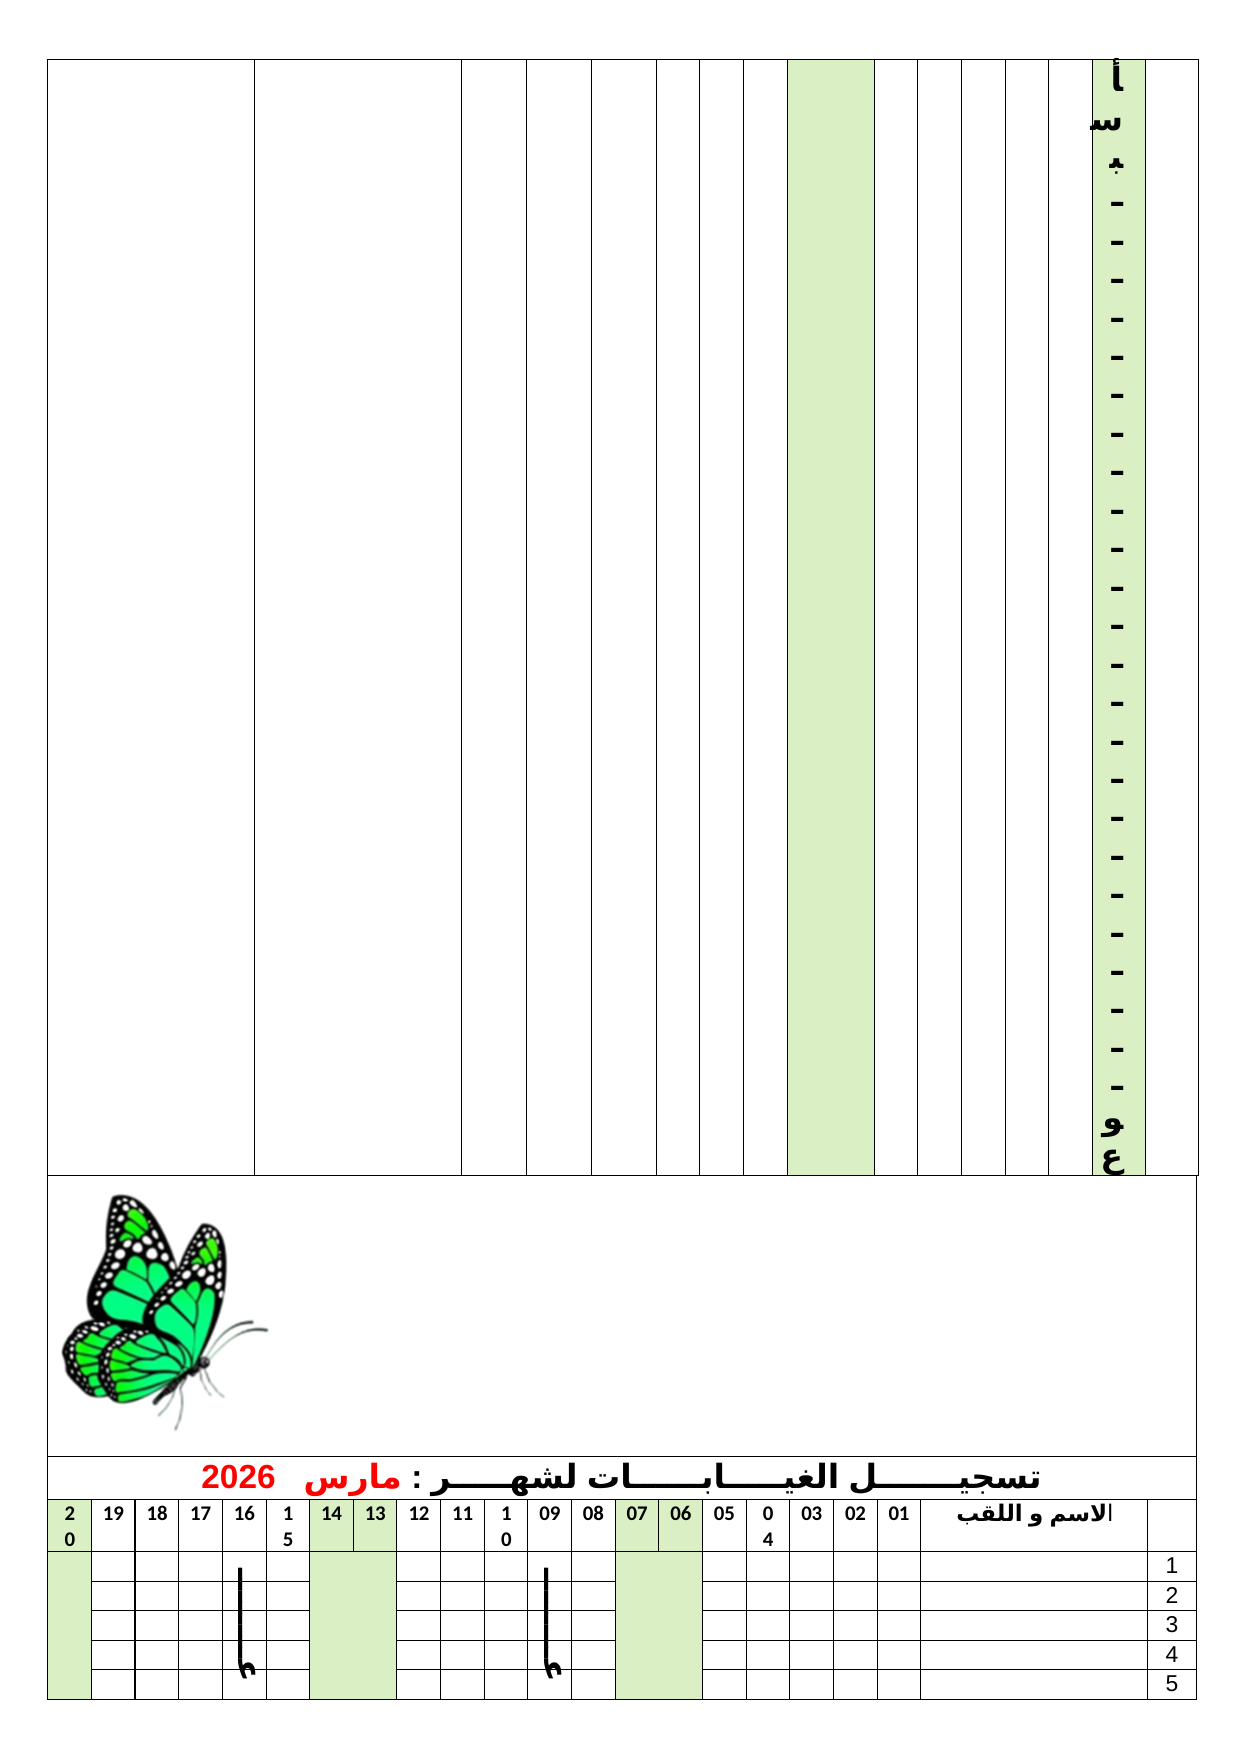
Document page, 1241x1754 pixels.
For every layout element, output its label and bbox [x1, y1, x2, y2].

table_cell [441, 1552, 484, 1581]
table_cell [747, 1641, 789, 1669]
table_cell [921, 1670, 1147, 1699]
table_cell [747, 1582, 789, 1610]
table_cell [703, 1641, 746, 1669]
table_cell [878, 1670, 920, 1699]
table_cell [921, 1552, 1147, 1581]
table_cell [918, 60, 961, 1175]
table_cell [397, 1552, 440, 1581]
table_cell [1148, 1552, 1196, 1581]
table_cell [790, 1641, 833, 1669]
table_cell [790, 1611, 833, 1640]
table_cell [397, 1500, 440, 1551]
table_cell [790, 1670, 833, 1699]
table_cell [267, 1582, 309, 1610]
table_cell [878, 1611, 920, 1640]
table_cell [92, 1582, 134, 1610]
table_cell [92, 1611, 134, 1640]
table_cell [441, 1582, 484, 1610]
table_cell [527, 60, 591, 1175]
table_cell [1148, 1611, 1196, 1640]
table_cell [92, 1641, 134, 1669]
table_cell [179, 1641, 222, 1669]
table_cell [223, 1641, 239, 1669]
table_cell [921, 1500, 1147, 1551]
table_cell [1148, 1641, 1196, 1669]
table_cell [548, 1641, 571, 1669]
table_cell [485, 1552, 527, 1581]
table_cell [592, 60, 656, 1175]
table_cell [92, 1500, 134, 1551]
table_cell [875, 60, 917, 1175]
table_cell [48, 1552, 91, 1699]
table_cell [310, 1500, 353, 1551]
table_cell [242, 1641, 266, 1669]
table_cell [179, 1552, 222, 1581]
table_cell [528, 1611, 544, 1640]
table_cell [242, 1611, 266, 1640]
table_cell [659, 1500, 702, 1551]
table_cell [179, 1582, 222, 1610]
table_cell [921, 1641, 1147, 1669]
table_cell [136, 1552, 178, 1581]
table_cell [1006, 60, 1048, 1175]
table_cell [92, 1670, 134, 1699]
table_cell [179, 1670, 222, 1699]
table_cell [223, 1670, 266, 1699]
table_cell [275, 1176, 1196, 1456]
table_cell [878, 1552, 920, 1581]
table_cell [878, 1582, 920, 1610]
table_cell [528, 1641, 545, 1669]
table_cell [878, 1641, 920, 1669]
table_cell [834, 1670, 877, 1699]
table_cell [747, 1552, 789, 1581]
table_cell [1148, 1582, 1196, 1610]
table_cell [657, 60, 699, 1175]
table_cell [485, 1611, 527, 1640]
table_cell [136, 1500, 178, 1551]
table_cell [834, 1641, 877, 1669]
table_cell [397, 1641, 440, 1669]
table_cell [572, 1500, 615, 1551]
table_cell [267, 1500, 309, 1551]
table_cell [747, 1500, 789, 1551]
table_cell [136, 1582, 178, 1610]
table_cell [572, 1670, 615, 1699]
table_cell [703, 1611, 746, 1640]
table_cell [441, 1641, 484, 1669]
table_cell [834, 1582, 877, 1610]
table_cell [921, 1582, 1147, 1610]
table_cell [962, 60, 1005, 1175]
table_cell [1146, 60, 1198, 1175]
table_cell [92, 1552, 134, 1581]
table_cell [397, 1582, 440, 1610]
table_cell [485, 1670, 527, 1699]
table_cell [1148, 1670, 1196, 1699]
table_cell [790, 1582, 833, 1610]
picture [21, 1174, 275, 1456]
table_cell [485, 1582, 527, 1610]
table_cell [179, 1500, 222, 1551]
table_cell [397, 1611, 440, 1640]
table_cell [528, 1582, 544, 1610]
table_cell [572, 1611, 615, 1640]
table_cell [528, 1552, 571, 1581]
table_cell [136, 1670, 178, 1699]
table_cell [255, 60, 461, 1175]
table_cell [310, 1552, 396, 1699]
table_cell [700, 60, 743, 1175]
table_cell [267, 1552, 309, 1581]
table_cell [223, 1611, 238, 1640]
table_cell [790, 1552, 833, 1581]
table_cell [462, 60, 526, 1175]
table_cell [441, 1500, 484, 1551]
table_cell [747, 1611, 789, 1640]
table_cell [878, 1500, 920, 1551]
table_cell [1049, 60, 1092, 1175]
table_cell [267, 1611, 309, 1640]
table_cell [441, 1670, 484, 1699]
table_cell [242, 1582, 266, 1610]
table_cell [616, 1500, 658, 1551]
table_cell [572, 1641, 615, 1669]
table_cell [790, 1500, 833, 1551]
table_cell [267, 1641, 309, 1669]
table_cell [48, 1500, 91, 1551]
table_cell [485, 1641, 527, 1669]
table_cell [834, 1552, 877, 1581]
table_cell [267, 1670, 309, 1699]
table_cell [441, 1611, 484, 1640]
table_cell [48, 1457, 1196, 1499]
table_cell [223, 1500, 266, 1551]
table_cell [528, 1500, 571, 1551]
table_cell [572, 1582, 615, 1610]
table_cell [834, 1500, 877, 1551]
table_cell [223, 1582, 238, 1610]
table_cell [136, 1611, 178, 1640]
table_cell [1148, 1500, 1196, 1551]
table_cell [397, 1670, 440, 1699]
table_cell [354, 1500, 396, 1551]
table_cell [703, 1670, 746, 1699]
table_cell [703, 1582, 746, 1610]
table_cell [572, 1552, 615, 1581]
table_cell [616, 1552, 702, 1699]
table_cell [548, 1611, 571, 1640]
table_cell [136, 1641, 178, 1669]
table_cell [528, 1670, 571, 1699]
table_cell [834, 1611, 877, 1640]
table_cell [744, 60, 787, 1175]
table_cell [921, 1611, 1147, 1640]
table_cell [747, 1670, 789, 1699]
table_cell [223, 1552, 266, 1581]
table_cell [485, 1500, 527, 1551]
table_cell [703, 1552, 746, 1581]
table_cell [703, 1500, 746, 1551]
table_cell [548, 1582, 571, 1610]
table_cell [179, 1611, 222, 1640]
